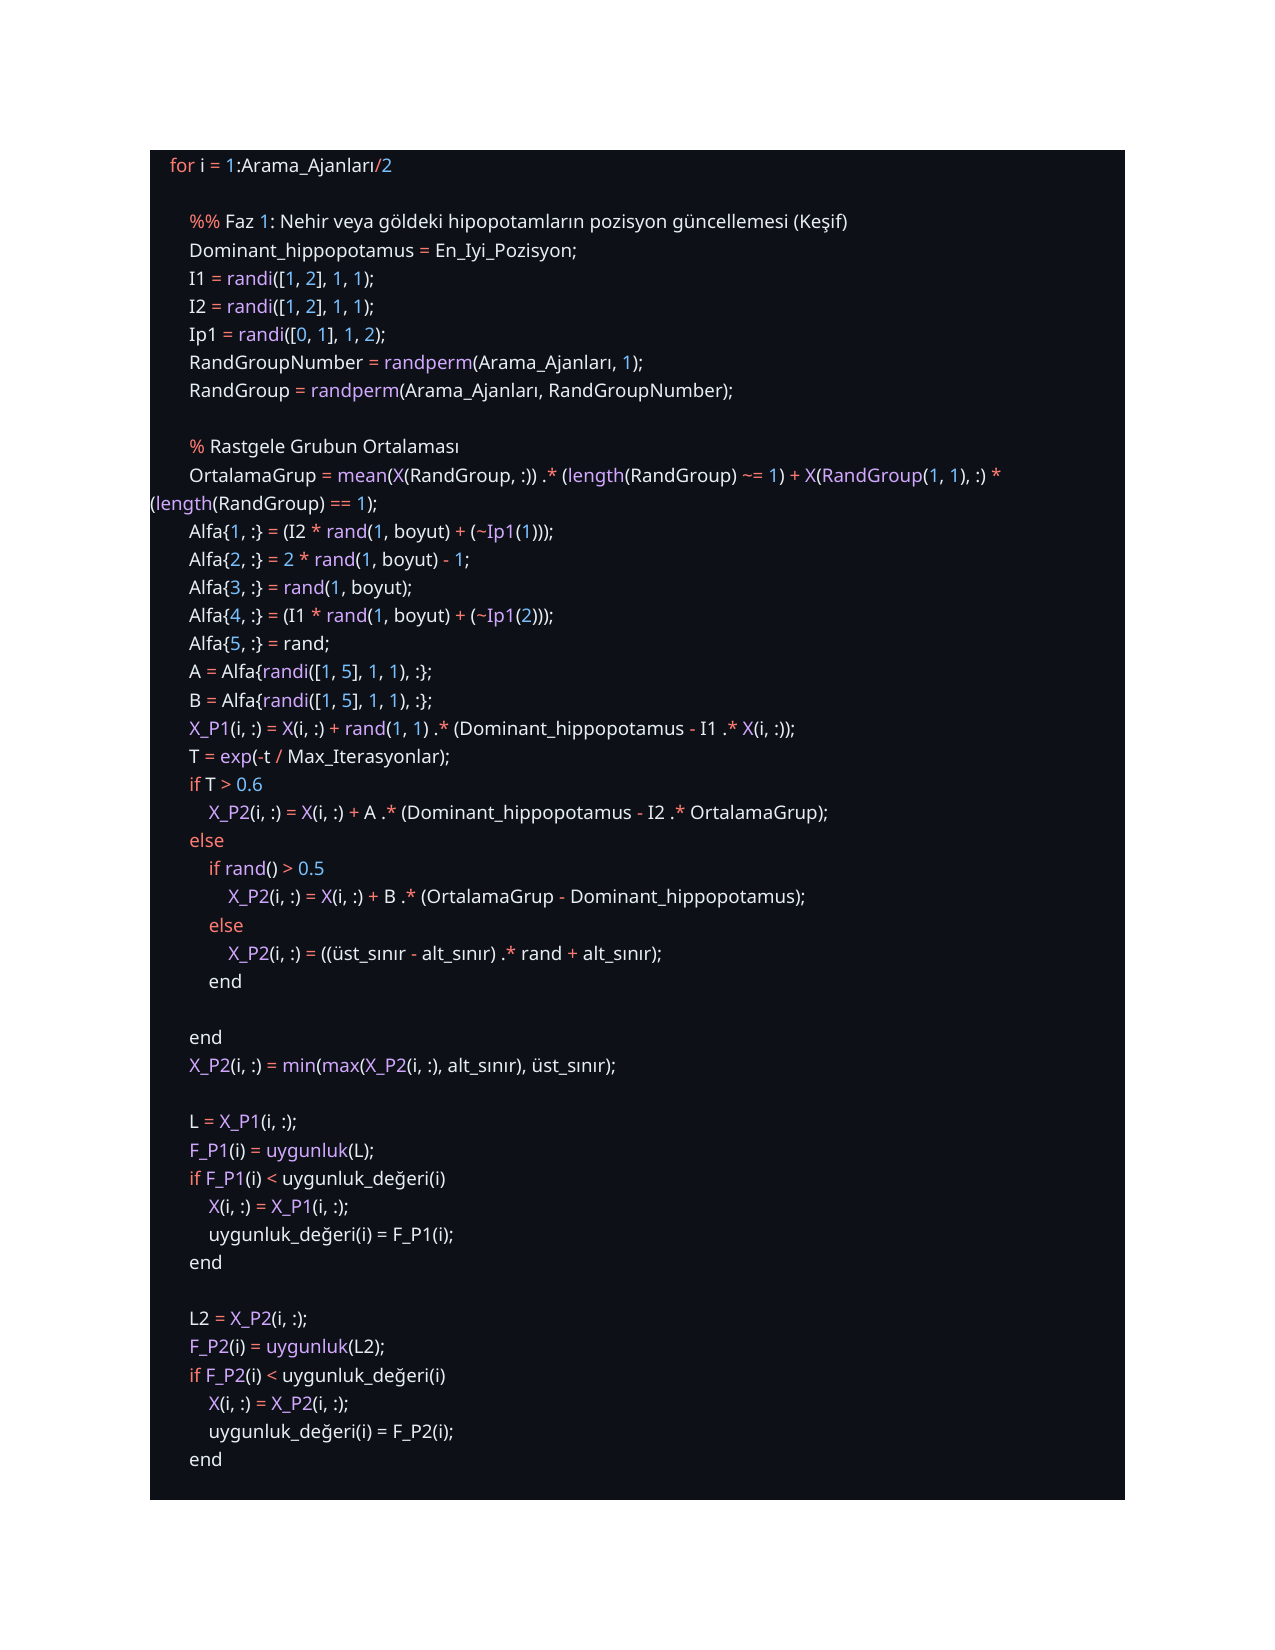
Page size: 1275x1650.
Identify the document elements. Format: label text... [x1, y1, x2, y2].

text T = exp(-t / Max_Iterasyonlar); [150, 741, 1125, 769]
text end [150, 1022, 1125, 1050]
text Alfa{3, :} = rand(1, boyut); [150, 572, 1125, 600]
text end [150, 1247, 1125, 1275]
text B = Alfa{randi([1, 5], 1, 1), :}; [150, 684, 1125, 712]
text Alfa{4, :} = (I1 * rand(1, boyut) + (~Ip1(2))); [150, 600, 1125, 628]
text I2 = randi([1, 2], 1, 1); [150, 291, 1125, 319]
text I1 = randi([1, 2], 1, 1); [150, 262, 1125, 291]
text else [150, 909, 1125, 937]
text uygunluk_değeri(i) = F_P1(i); [150, 1219, 1125, 1247]
text X_P2(i, :) = min(max(X_P2(i, :), alt_sınır), üst_sınır); [150, 1050, 1125, 1078]
text Alfa{5, :} = rand; [150, 628, 1125, 656]
text % Rastgele Grubun Ortalaması [150, 431, 1125, 459]
text if F_P1(i) < uygunluk_değeri(i) [150, 1162, 1125, 1191]
text A = Alfa{randi([1, 5], 1, 1), :}; [150, 656, 1125, 684]
text %% Faz 1: Nehir veya göldeki hipopotamların pozisyon güncellemesi (Keşif) [150, 206, 1125, 234]
text end [150, 966, 1125, 994]
text F_P1(i) = uygunluk(L); [150, 1134, 1125, 1162]
text end [150, 1444, 1125, 1472]
text Alfa{1, :} = (I2 * rand(1, boyut) + (~Ip1(1))); [150, 516, 1125, 544]
text else [150, 825, 1125, 853]
text OrtalamaGrup = mean(X(RandGroup, :)) .* (length(RandGroup) ~= 1) + X(RandGroup(1, 1), :) * (length(RandGroup) == 1); [150, 459, 1125, 516]
text F_P2(i) = uygunluk(L2); [150, 1331, 1125, 1359]
text X(i, :) = X_P1(i, :); [150, 1191, 1125, 1219]
text X_P2(i, :) = X(i, :) + A .* (Dominant_hippopotamus - I2 .* OrtalamaGrup); [150, 797, 1125, 825]
text for i = 1:Arama_Ajanları/2 [150, 150, 1125, 178]
text L = X_P1(i, :); [150, 1106, 1125, 1134]
text RandGroupNumber = randperm(Arama_Ajanları, 1); [150, 347, 1125, 375]
text if T > 0.6 [150, 769, 1125, 797]
text Alfa{2, :} = 2 * rand(1, boyut) - 1; [150, 544, 1125, 572]
text RandGroup = randperm(Arama_Ajanları, RandGroupNumber); [150, 375, 1125, 403]
text X_P2(i, :) = X(i, :) + B .* (OrtalamaGrup - Dominant_hippopotamus); [150, 881, 1125, 909]
text Dominant_hippopotamus = En_Iyi_Pozisyon; [150, 234, 1125, 262]
text X_P1(i, :) = X(i, :) + rand(1, 1) .* (Dominant_hippopotamus - I1 .* X(i, :)); [150, 712, 1125, 741]
text Ip1 = randi([0, 1], 1, 2); [150, 319, 1125, 347]
text X_P2(i, :) = ((üst_sınır - alt_sınır) .* rand + alt_sınır); [150, 937, 1125, 966]
text L2 = X_P2(i, :); [150, 1303, 1125, 1331]
text if F_P2(i) < uygunluk_değeri(i) [150, 1359, 1125, 1387]
text X(i, :) = X_P2(i, :); [150, 1387, 1125, 1416]
text uygunluk_değeri(i) = F_P2(i); [150, 1416, 1125, 1444]
text if rand() > 0.5 [150, 853, 1125, 881]
